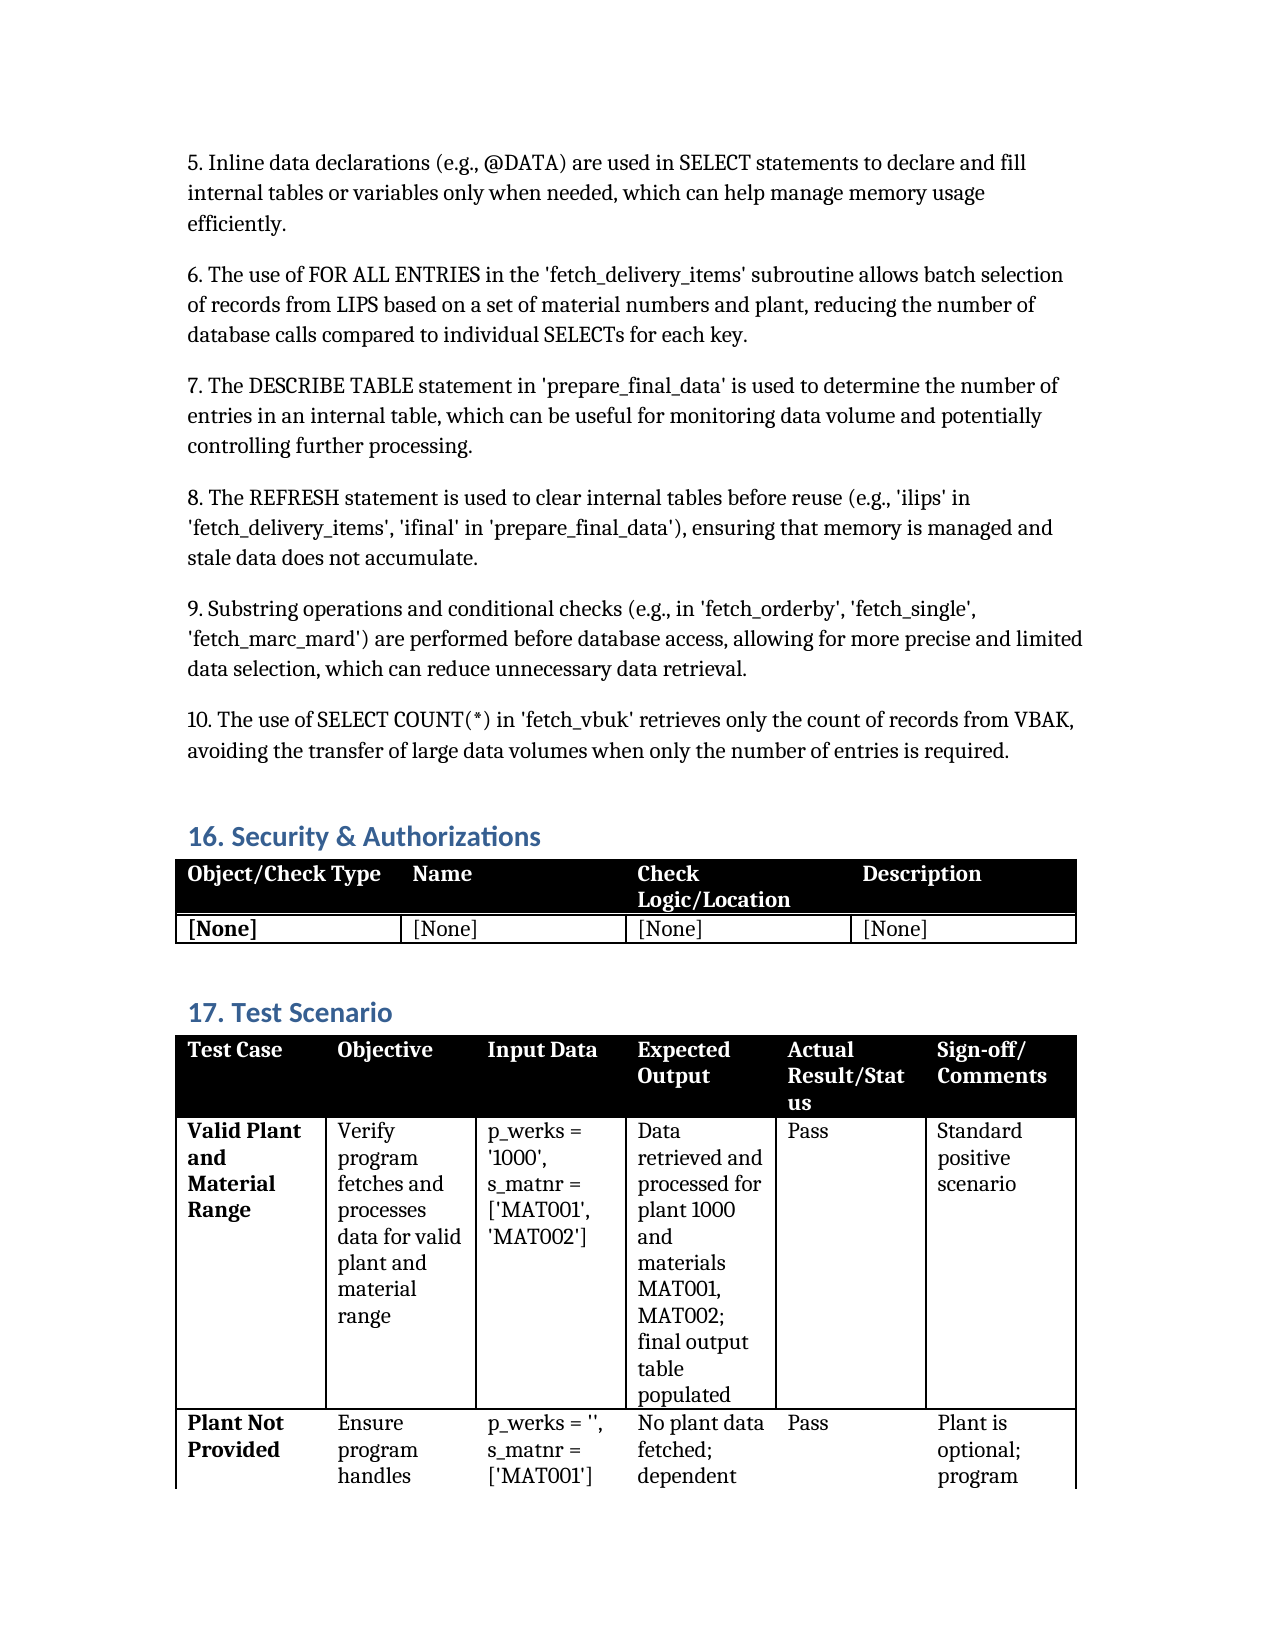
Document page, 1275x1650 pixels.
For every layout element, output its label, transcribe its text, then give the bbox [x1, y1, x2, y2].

table_header Actual Result/Status [776, 1037, 926, 1116]
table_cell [626, 1410, 776, 1489]
table_cell [None] [852, 916, 1075, 942]
table_header Name [401, 861, 626, 913]
text 7. The DESCRIBE TABLE statement in 'prepare_final_data' is used to determine the number of entries in an internal table, which can be useful for monitoring data volume and potentially controlling further processing. [187, 373, 1087, 460]
table_cell Data retrieved and processed for plant 1000 and materials MAT001, MAT002; final output table populated [627, 1118, 775, 1408]
table_cell Standard positive scenario [927, 1118, 1075, 1408]
text 9. Substring operations and conditional checks (e.g., in 'fetch_orderby', 'fetch_single', 'fetch_marc_mard') are performed before database access, allowing for more precise and limited data selection, which can reduce unnecessary data retrieval. [187, 596, 1087, 683]
table_cell Valid Plant and Material Range [177, 1118, 325, 1408]
text 10. The use of SELECT COUNT(*) in 'fetch_vbuk' retrieves only the count of records from VBAK, avoiding the transfer of large data volumes when only the number of entries is required. [187, 707, 1087, 764]
table_header Object/Check Type [177, 861, 401, 913]
text 8. The REFRESH statement is used to clear internal tables before reuse (e.g., 'ilips' in 'fetch_delivery_items', 'ifinal' in 'prepare_final_data'), ensuring that memory is managed and stale data does not accumulate. [187, 484, 1087, 571]
text 6. The use of FOR ALL ENTRIES in the 'fetch_delivery_items' subroutine allows batch selection of records from LIPS based on a set of material numbers and plant, reducing the number of database calls compared to individual SELECTs for each key. [187, 261, 1087, 348]
table_header Objective [326, 1037, 476, 1116]
table_header Expected Output [626, 1037, 776, 1116]
subtitle 16. Security & Authorizations [187, 818, 1087, 853]
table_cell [476, 1410, 626, 1489]
table_cell [None] [402, 916, 625, 942]
table_cell p_werks = '1000', s_matnr = ['MAT001', 'MAT002'] [477, 1118, 625, 1408]
table_cell [None] [627, 916, 850, 942]
table_header Description [851, 861, 1075, 913]
table_cell Plant Not Provided [177, 1410, 326, 1489]
table_cell Verify program fetches and processes data for valid plant and material range [327, 1118, 475, 1408]
table_header Check Logic/Location [626, 861, 851, 913]
table_cell Pass [776, 1410, 926, 1489]
table_header Input Data [476, 1037, 626, 1116]
text 5. Inline data declarations (e.g., @DATA) are used in SELECT statements to declare and fill internal tables or variables only when needed, which can help manage memory usage efficiently. [187, 150, 1087, 237]
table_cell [326, 1410, 476, 1489]
table_header Sign-off/Comments [926, 1037, 1075, 1116]
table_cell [926, 1410, 1075, 1489]
table_cell [None] [177, 916, 400, 942]
table_cell Pass [777, 1118, 925, 1408]
subtitle 17. Test Scenario [187, 994, 1087, 1029]
table_header Test Case [177, 1037, 326, 1116]
